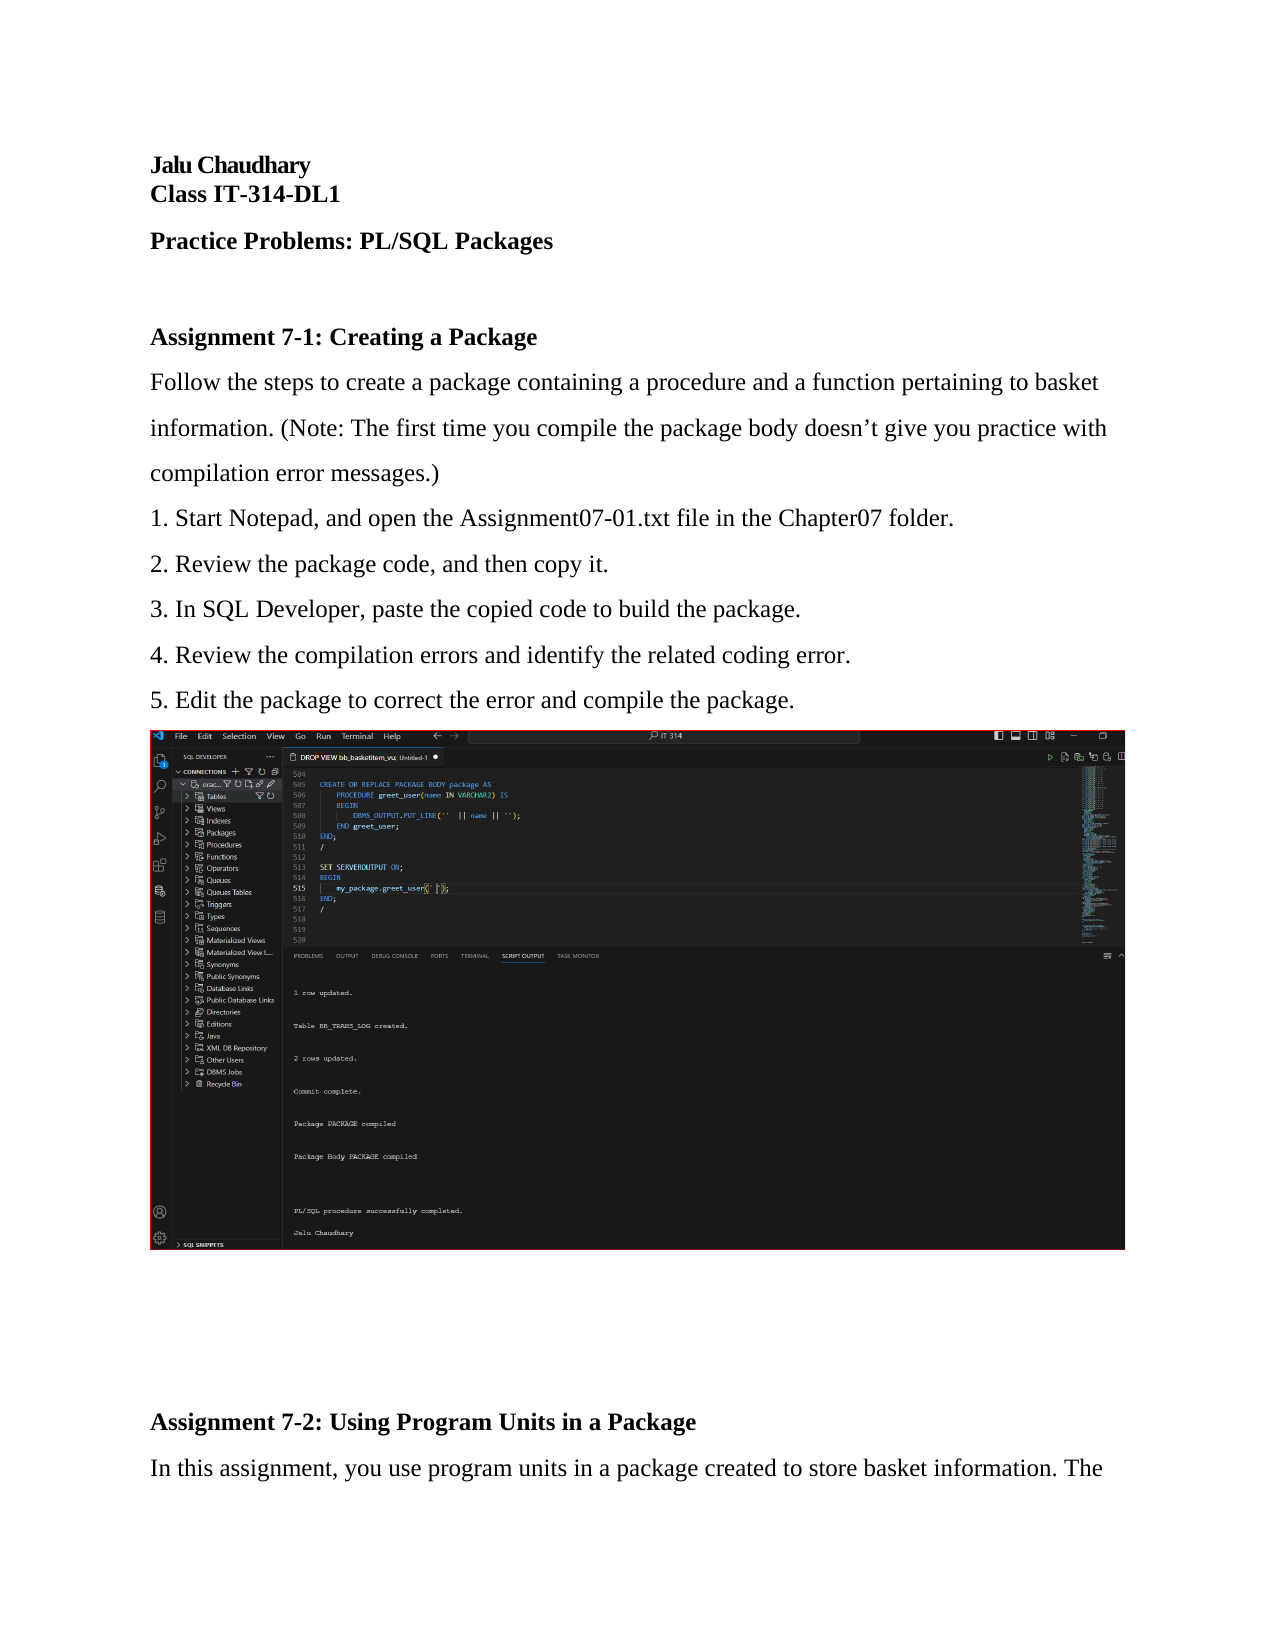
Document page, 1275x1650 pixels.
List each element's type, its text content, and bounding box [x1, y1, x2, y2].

text Class IT-314-DL1 [150, 179, 1125, 207]
text Practice Problems: PL/SQL Packages [150, 226, 1125, 255]
text compilation error messages.) [150, 458, 1125, 487]
text Assignment 7-2: Using Program Units in a Package [150, 1407, 1125, 1436]
text 1. Start Notepad, and open the Assignment07-01.txt file in the Chapter07 folder. [150, 503, 1125, 532]
text 3. In SQL Developer, paste the copied code to build the package. [150, 594, 1125, 623]
text 5. Edit the package to correct the error and compile the package. [150, 685, 1125, 714]
text In this assignment, you use program units in a package created to store basket information. The [150, 1453, 1125, 1481]
text 4. Review the compilation errors and identify the related coding error. [150, 640, 1125, 668]
picture [150, 730, 1125, 1250]
text Assignment 7-1: Creating a Package [150, 322, 1125, 351]
title Jalu Chaudhary [150, 150, 1125, 179]
text 2. Review the package code, and then copy it. [150, 549, 1125, 578]
text Follow the steps to create a package containing a procedure and a function pertaining to basket [150, 367, 1125, 396]
text information. (Note: The first time you compile the package body doesn’t give you practice with [150, 413, 1125, 441]
